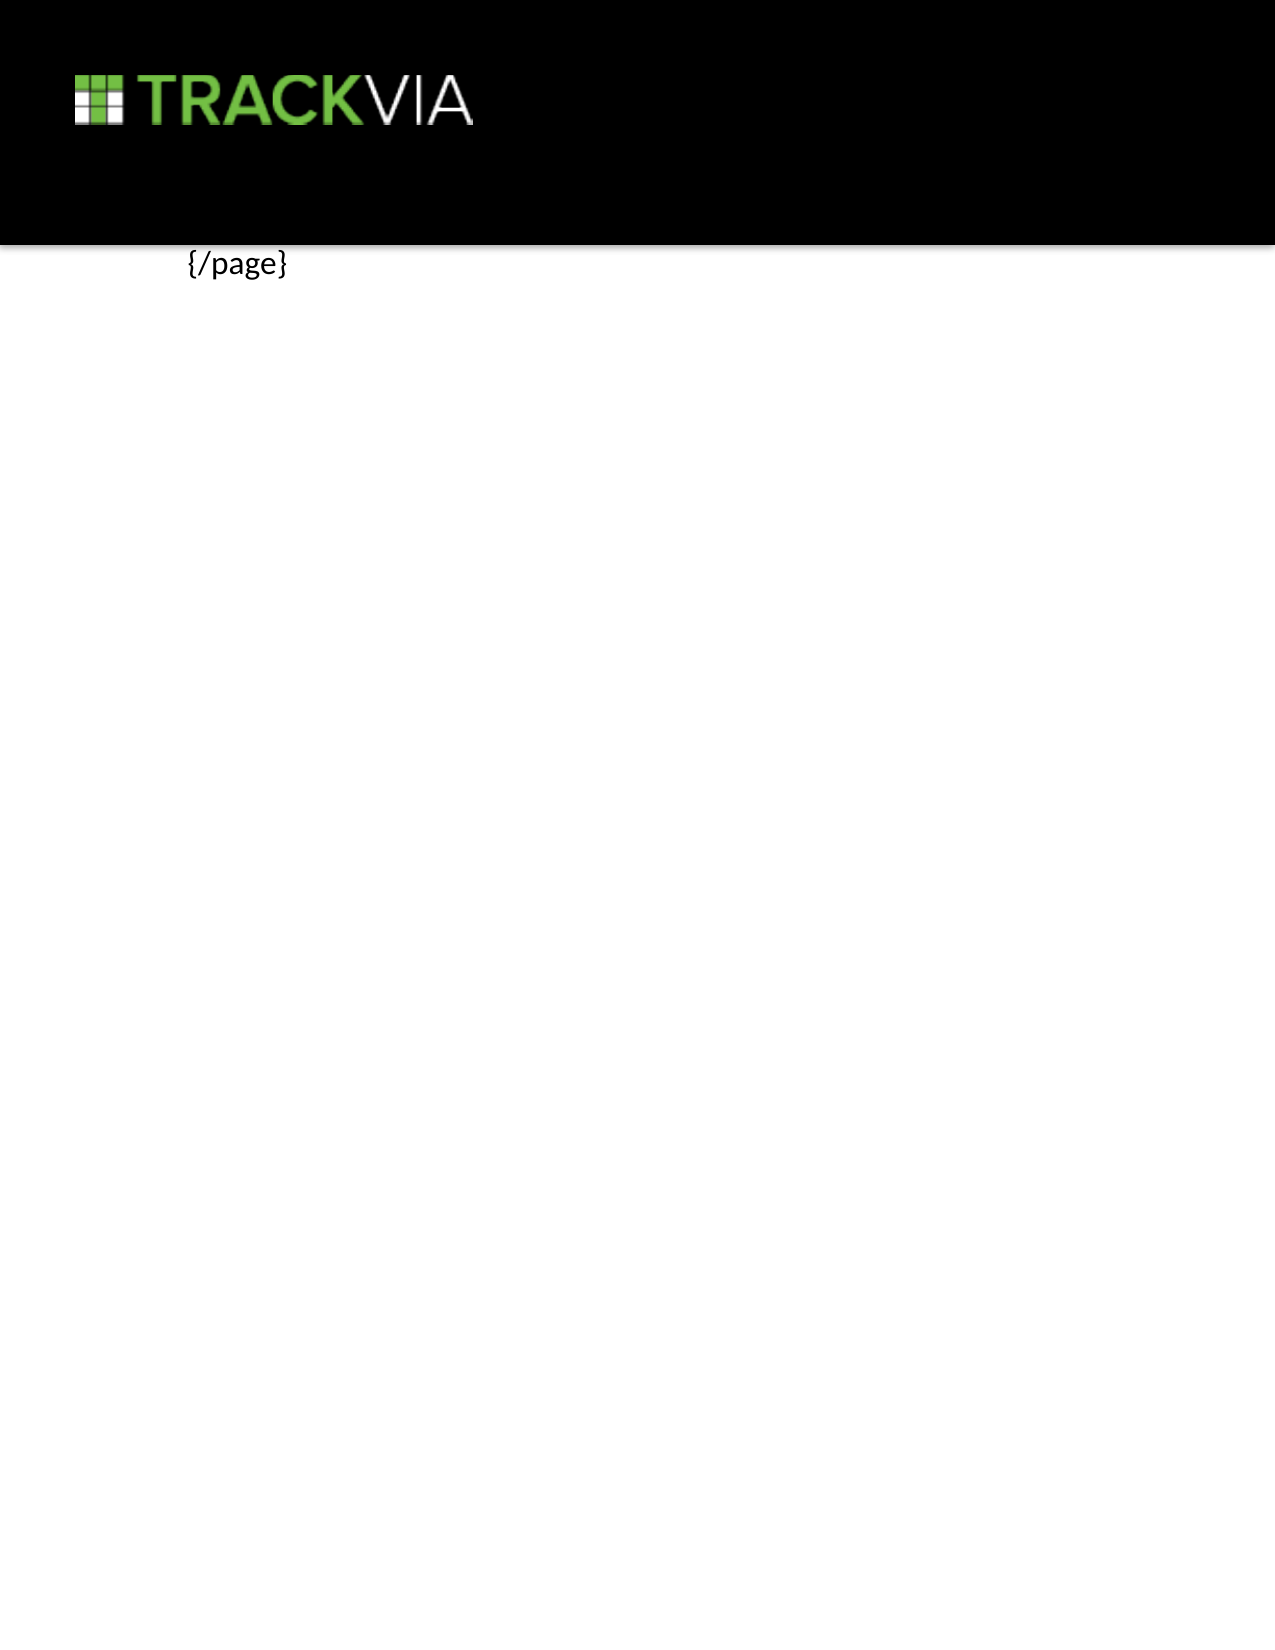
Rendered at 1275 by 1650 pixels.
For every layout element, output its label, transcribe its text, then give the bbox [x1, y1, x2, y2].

text {/page} [187, 242, 1087, 283]
picture [75, 75, 473, 125]
